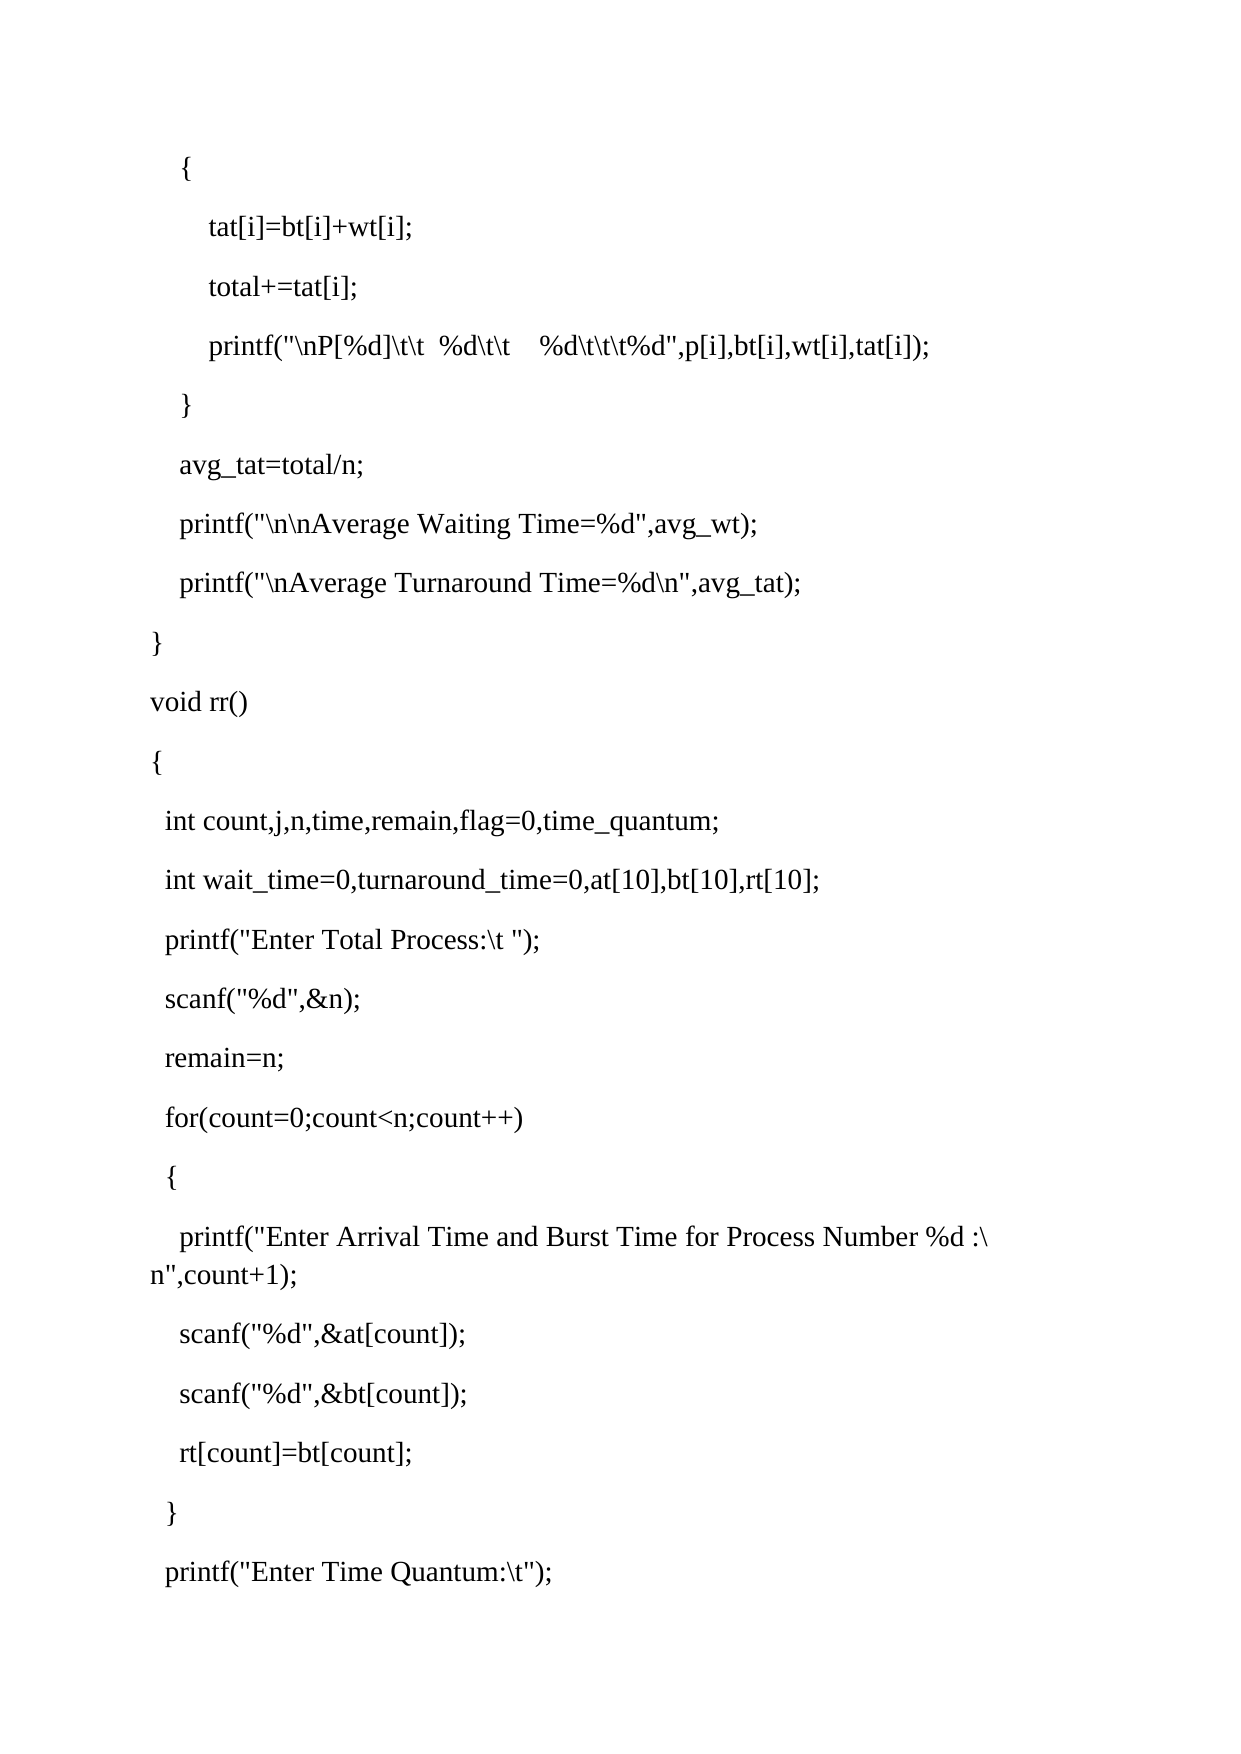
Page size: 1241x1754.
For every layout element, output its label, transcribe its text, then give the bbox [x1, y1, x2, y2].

text printf("Enter Time Quantum:\t"); [150, 1554, 1090, 1588]
text void rr() [150, 684, 1090, 718]
text scanf("%d",&at[count]); [150, 1317, 1090, 1350]
text total+=tat[i]; [150, 269, 1090, 302]
text int wait_time=0,turnaround_time=0,at[10],bt[10],rt[10]; [150, 862, 1090, 896]
text for(count=0;count<n;count++) [150, 1100, 1090, 1133]
text tat[i]=bt[i]+wt[i]; [150, 209, 1090, 243]
text avg_tat=total/n; [150, 447, 1090, 480]
text } [150, 1495, 1090, 1528]
text { [150, 1159, 1090, 1193]
text remain=n; [150, 1041, 1090, 1074]
text { [150, 744, 1090, 777]
text { [150, 150, 1090, 183]
text printf("\nP[%d]\t\t %d\t\t %d\t\t\t%d",p[i],bt[i],wt[i],tat[i]); [150, 328, 1090, 362]
text printf("\nAverage Turnaround Time=%d\n",avg_tat); [150, 566, 1090, 599]
text int count,j,n,time,remain,flag=0,time_quantum; [150, 803, 1090, 837]
text printf("Enter Total Process:\t "); [150, 922, 1090, 955]
text rt[count]=bt[count]; [150, 1435, 1090, 1469]
text printf("Enter Arrival Time and Burst Time for Process Number %d :\n",count+1); [150, 1219, 1090, 1291]
text scanf("%d",&n); [150, 981, 1090, 1015]
text printf("\n\nAverage Waiting Time=%d",avg_wt); [150, 506, 1090, 540]
text } [150, 387, 1090, 421]
text scanf("%d",&bt[count]); [150, 1376, 1090, 1409]
text } [150, 625, 1090, 658]
